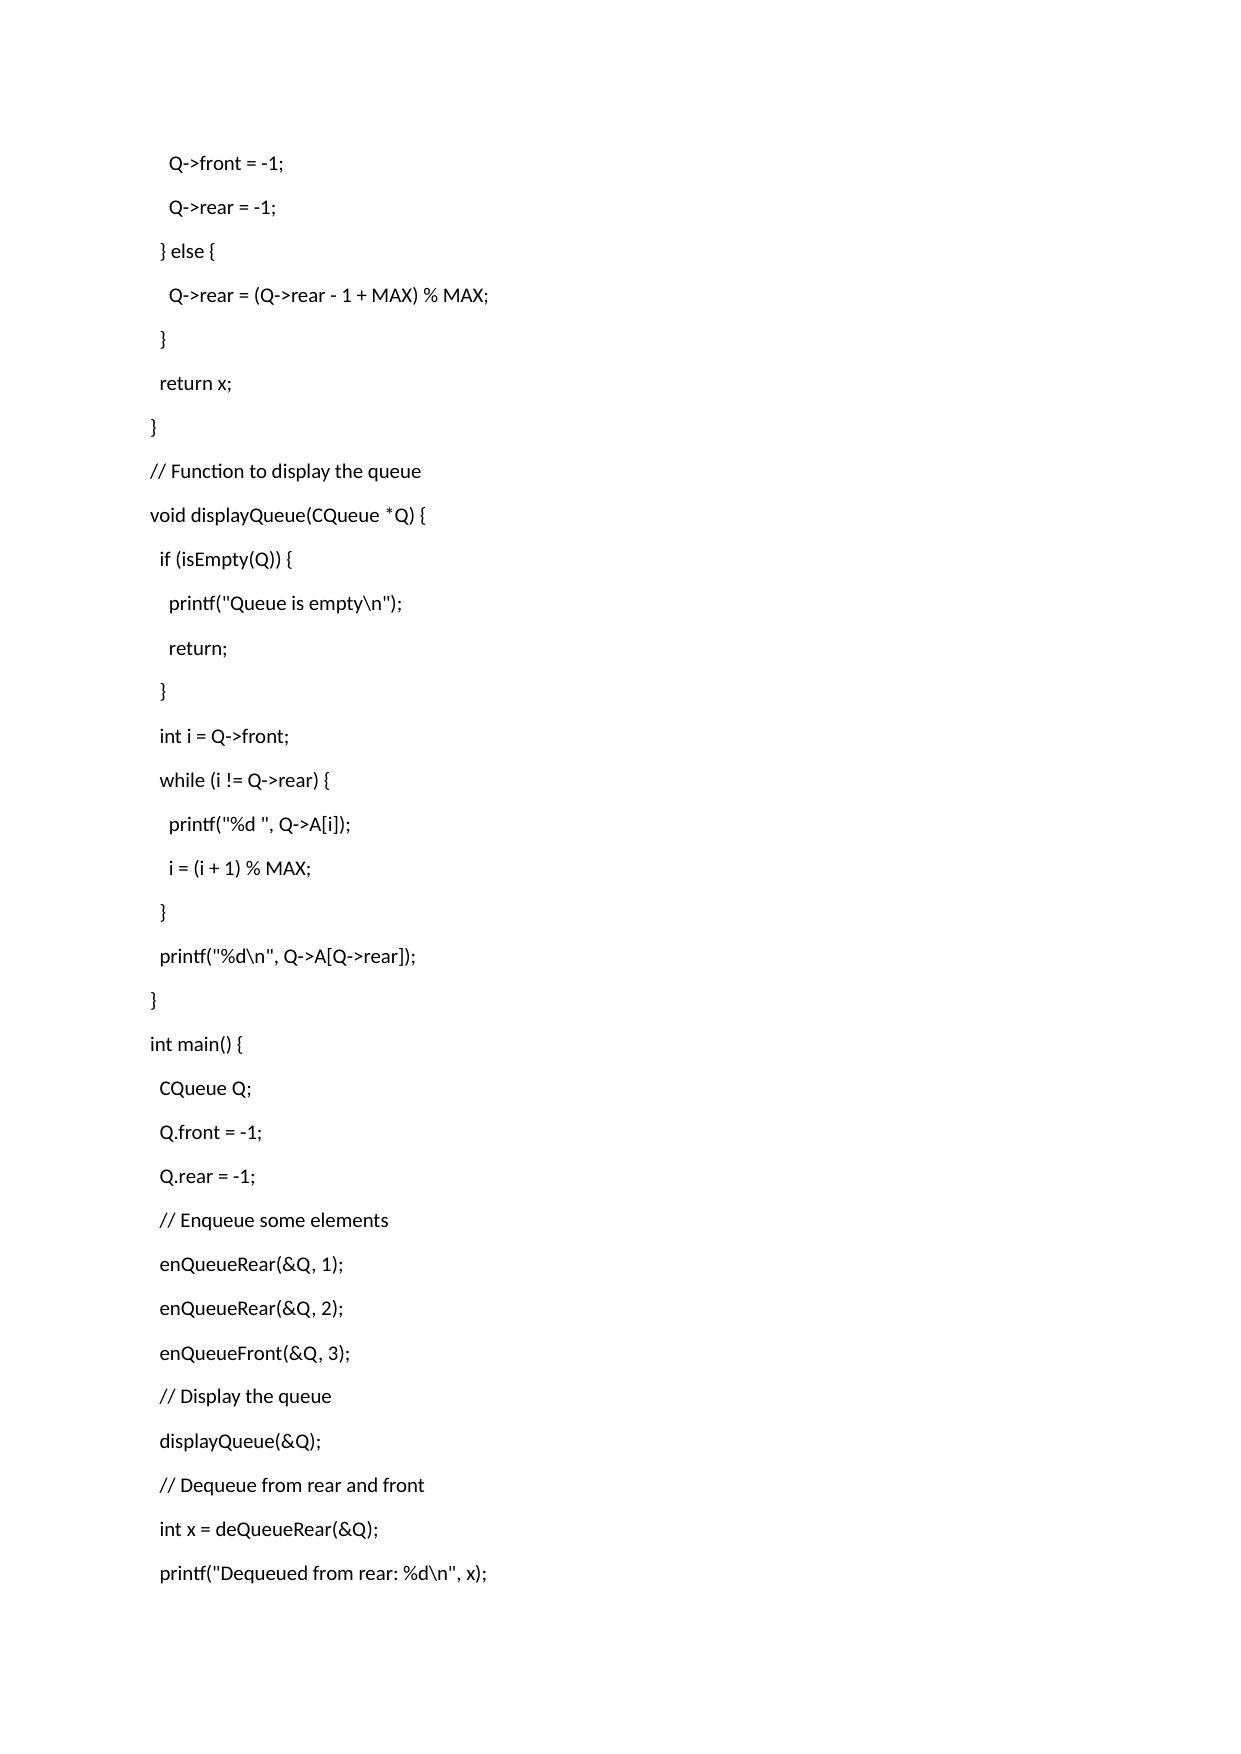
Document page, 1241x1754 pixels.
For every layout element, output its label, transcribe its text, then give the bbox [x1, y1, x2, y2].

text printf("%d ", Q->A[i]); [150, 811, 1090, 836]
text printf("Dequeued from rear: %d\n", x); [150, 1560, 1090, 1585]
text while (i != Q->rear) { [150, 767, 1090, 792]
text return; [150, 635, 1090, 660]
text return x; [150, 370, 1090, 396]
text enQueueRear(&Q, 2); [150, 1296, 1090, 1321]
text displayQueue(&Q); [150, 1428, 1090, 1453]
text Q->rear = -1; [150, 194, 1090, 219]
text // Function to display the queue [150, 458, 1090, 484]
text printf("Queue is empty\n"); [150, 591, 1090, 616]
text // Enqueue some elements [150, 1207, 1090, 1233]
text if (isEmpty(Q)) { [150, 547, 1090, 572]
text // Dequeue from rear and front [150, 1472, 1090, 1497]
text } [150, 679, 1090, 704]
text } [150, 326, 1090, 352]
text enQueueRear(&Q, 1); [150, 1252, 1090, 1277]
text } [150, 987, 1090, 1013]
text void displayQueue(CQueue *Q) { [150, 502, 1090, 528]
text Q.rear = -1; [150, 1163, 1090, 1189]
text Q.front = -1; [150, 1119, 1090, 1145]
text CQueue Q; [150, 1075, 1090, 1101]
text printf("%d\n", Q->A[Q->rear]); [150, 943, 1090, 968]
text enQueueFront(&Q, 3); [150, 1340, 1090, 1365]
text int main() { [150, 1031, 1090, 1057]
text i = (i + 1) % MAX; [150, 855, 1090, 880]
text Q->rear = (Q->rear - 1 + MAX) % MAX; [150, 282, 1090, 308]
text } [150, 899, 1090, 924]
text // Display the queue [150, 1384, 1090, 1409]
text } else { [150, 238, 1090, 263]
text int x = deQueueRear(&Q); [150, 1516, 1090, 1541]
text } [150, 414, 1090, 440]
text Q->front = -1; [150, 150, 1090, 175]
text int i = Q->front; [150, 723, 1090, 748]
